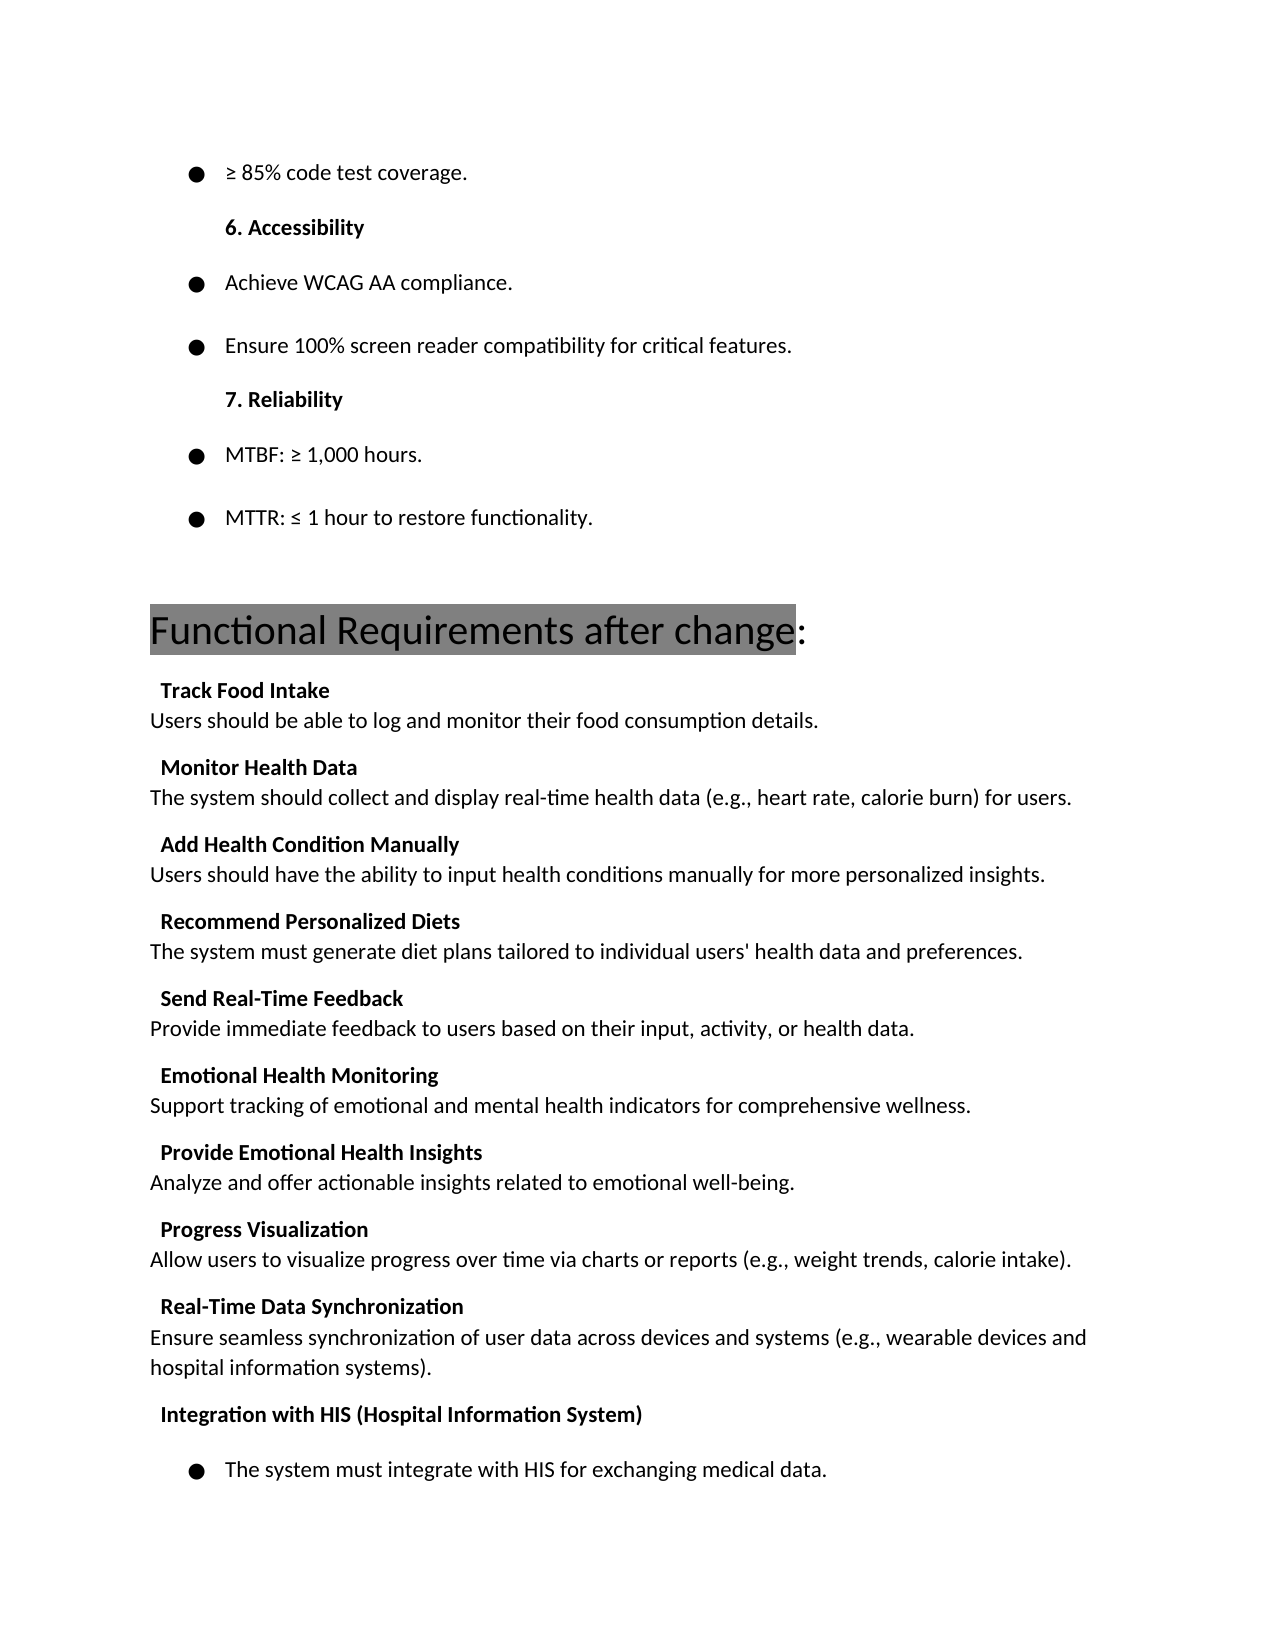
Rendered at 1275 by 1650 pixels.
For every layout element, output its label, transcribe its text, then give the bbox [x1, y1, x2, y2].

list The system must integrate with HIS for exchanging medical data. [187, 1447, 1125, 1489]
list ≥ 85% code test coverage. [187, 150, 1125, 193]
text Track Food Intake Users should be able to log and monitor their food consumption details. [150, 676, 1125, 734]
list Achieve WCAG AA compliance. [187, 259, 1125, 302]
text Integration with HIS (Hospital Information System) [150, 1400, 1125, 1428]
text Real-Time Data Synchronization Ensure seamless synchronization of user data across devices and systems (e.g., wearable devices and hospital information systems). [150, 1292, 1125, 1381]
text Send Real-Time Feedback Provide immediate feedback to users based on their input, activity, or health data. [150, 984, 1125, 1042]
text 7. Reliability [225, 385, 1125, 413]
text Monitor Health Data The system should collect and display real-time health data (e.g., heart rate, calorie burn) for users. [150, 753, 1125, 811]
text Recommend Personalized Diets The system must generate diet plans tailored to individual users' health data and preferences. [150, 907, 1125, 965]
text Emotional Health Monitoring Support tracking of emotional and mental health indicators for comprehensive wellness. [150, 1061, 1125, 1119]
text Provide Emotional Health Insights Analyze and offer actionable insights related to emotional well-being. [150, 1138, 1125, 1196]
text 6. Accessibility [225, 213, 1125, 241]
list Ensure 100% screen reader compatibility for critical features. [187, 322, 1125, 365]
list MTBF: ≥ 1,000 hours. [187, 432, 1125, 474]
text Add Health Condition Manually Users should have the ability to input health conditions manually for more personalized insights. [150, 830, 1125, 888]
text Progress Visualization Allow users to visualize progress over time via charts or reports (e.g., weight trends, calorie intake). [150, 1215, 1125, 1273]
list MTTR: ≤ 1 hour to restore functionality. [187, 494, 1125, 537]
text Functional Requirements after change: [796, 604, 1125, 655]
